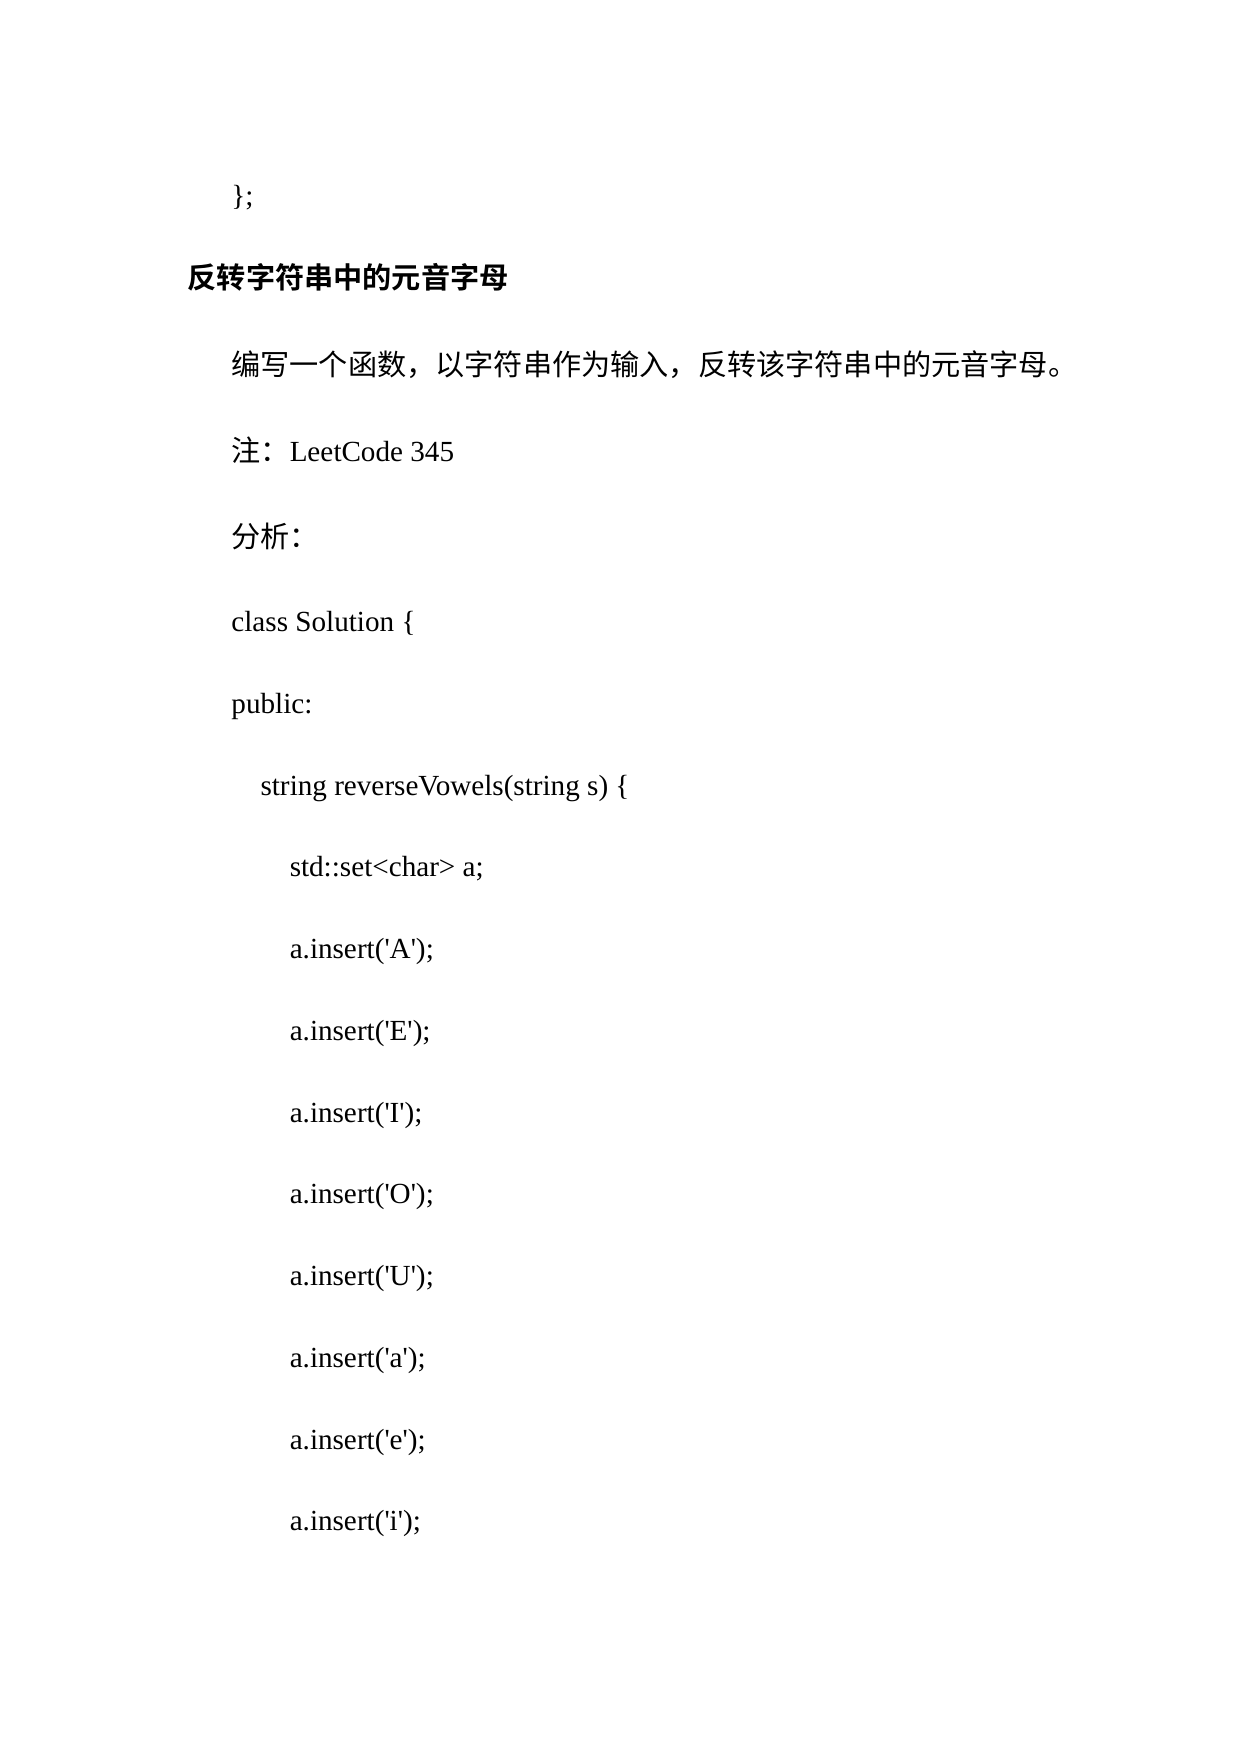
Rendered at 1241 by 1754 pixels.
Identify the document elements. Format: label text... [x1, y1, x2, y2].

text a.insert('I'); [187, 1079, 1053, 1144]
text a.insert('A'); [187, 915, 1053, 980]
text a.insert('i'); [187, 1488, 1053, 1553]
text 分析： [187, 502, 1053, 567]
text class Solution { [187, 588, 1053, 653]
text std::set<char> a; [187, 834, 1053, 899]
text a.insert('U'); [187, 1242, 1053, 1307]
text string reverseVowels(string s) { [187, 752, 1053, 817]
text a.insert('a'); [187, 1324, 1053, 1389]
subtitle 反转字符串中的元音字母 [187, 244, 1053, 309]
text a.insert('O'); [187, 1161, 1053, 1226]
text }; [187, 162, 1053, 227]
text a.insert('e'); [187, 1406, 1053, 1471]
text 注：LeetCode 345 [187, 416, 1053, 481]
text public: [187, 670, 1053, 735]
text 编写一个函数，以字符串作为输入，反转该字符串中的元音字母。 [187, 330, 1053, 395]
text a.insert('E'); [187, 997, 1053, 1062]
